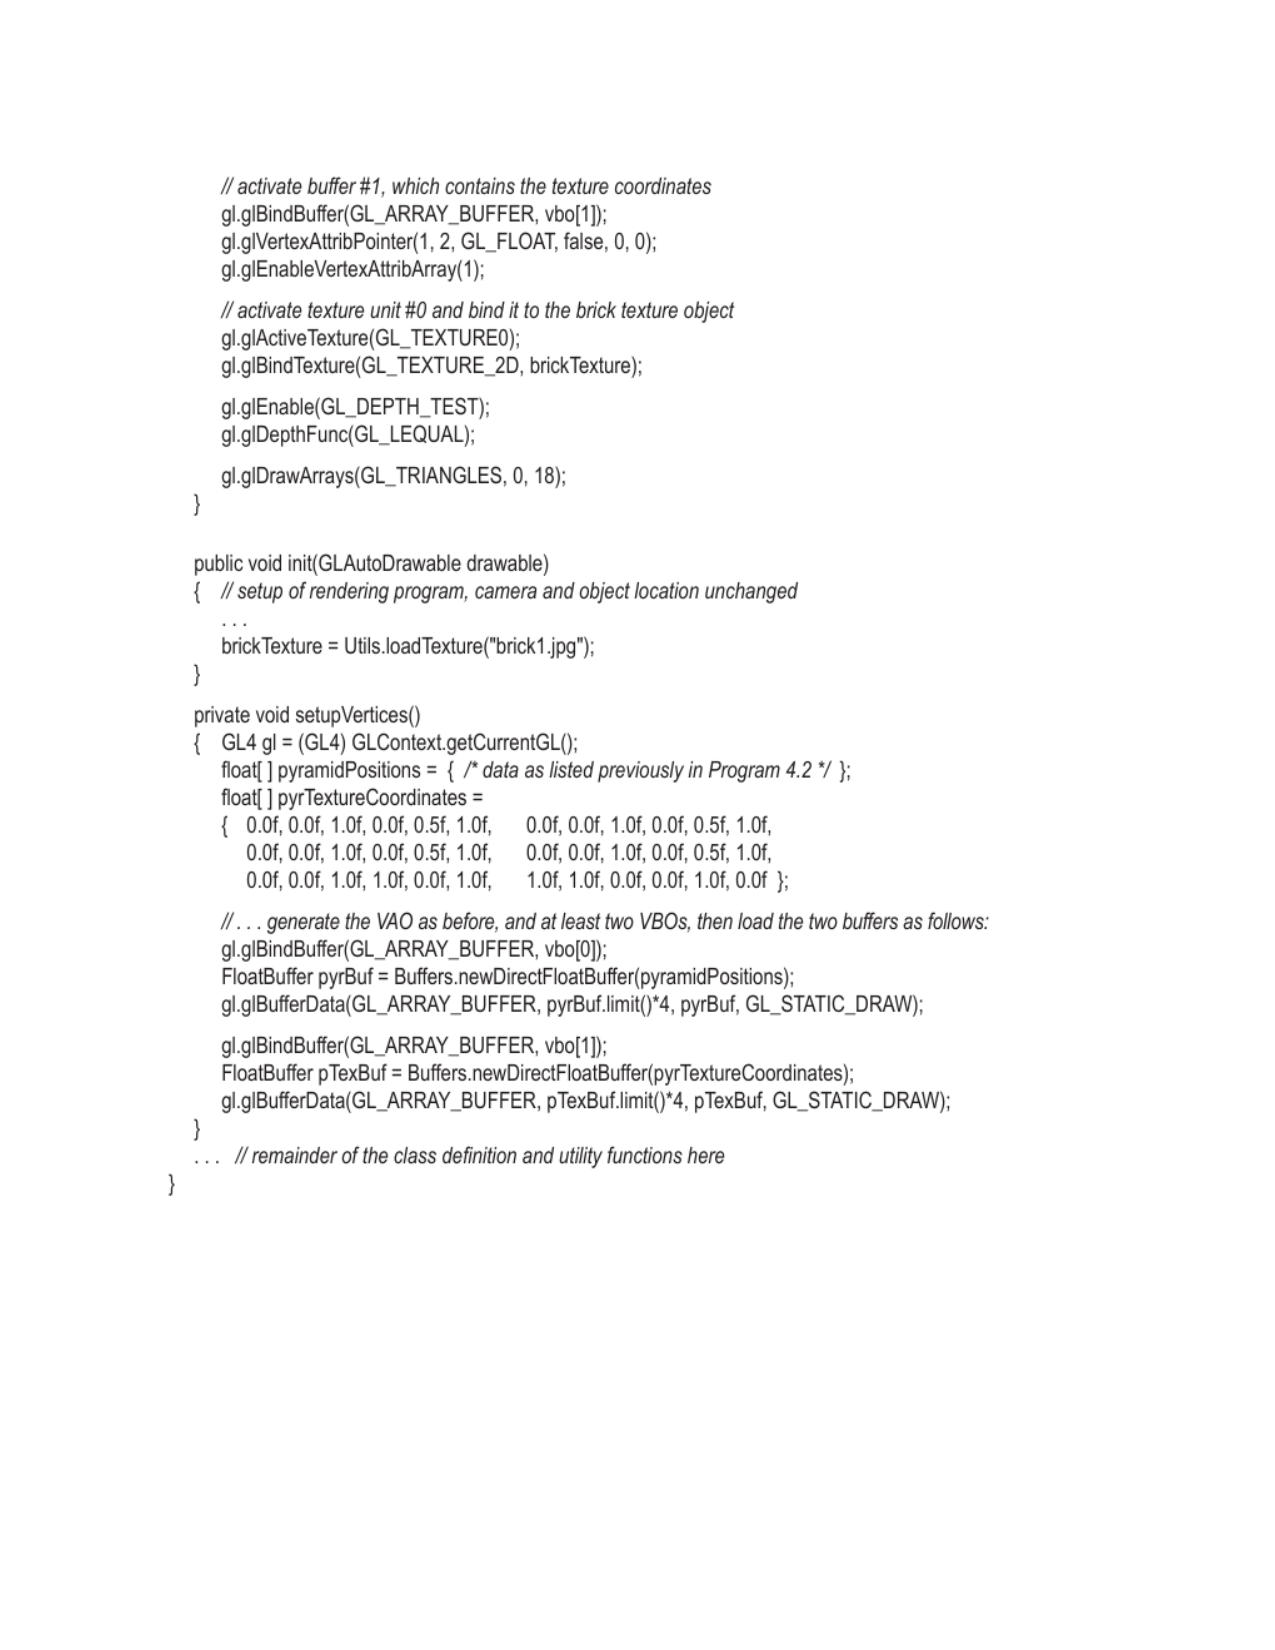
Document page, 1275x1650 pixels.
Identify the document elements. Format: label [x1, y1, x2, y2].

picture [150, 150, 1028, 1206]
